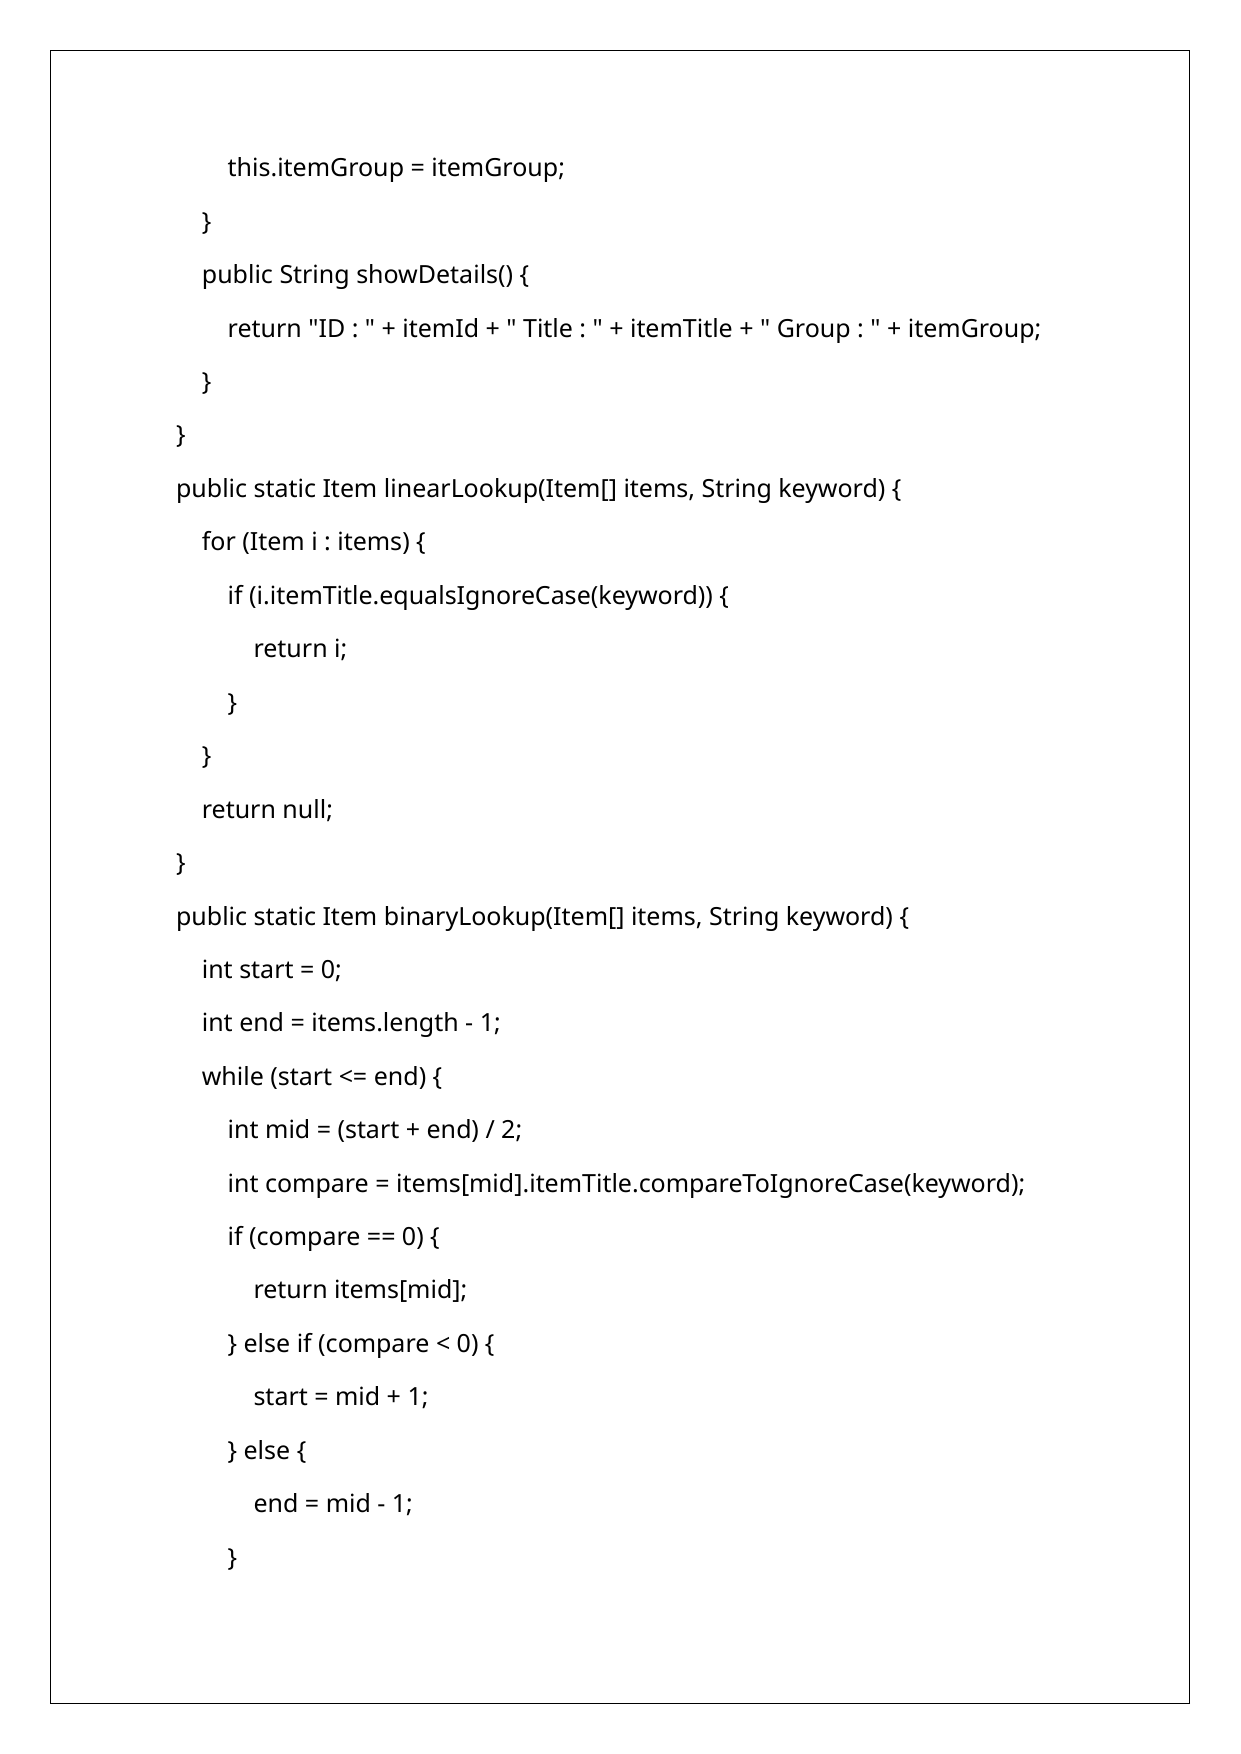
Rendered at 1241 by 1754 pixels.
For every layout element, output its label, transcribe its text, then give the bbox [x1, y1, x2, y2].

text public String showDetails() { [150, 257, 1090, 291]
text for (Item i : items) { [150, 524, 1090, 558]
text } [150, 417, 1090, 451]
text } [150, 738, 1090, 772]
text } [150, 845, 1090, 879]
text int end = items.length - 1; [150, 1005, 1090, 1039]
text } else { [150, 1432, 1090, 1467]
text return "ID : " + itemId + " Title : " + itemTitle + " Group : " + itemGroup; [150, 310, 1090, 344]
text } [150, 203, 1090, 237]
text while (start <= end) { [150, 1058, 1090, 1092]
text public static Item binaryLookup(Item[] items, String keyword) { [150, 898, 1090, 932]
text } [150, 364, 1090, 398]
text start = mid + 1; [150, 1379, 1090, 1413]
text if (i.itemTitle.equalsIgnoreCase(keyword)) { [150, 577, 1090, 612]
text end = mid - 1; [150, 1486, 1090, 1520]
text int mid = (start + end) / 2; [150, 1112, 1090, 1146]
text } [150, 684, 1090, 718]
text return i; [150, 631, 1090, 665]
text public static Item linearLookup(Item[] items, String keyword) { [150, 471, 1090, 505]
text if (compare == 0) { [150, 1219, 1090, 1253]
text } else if (compare < 0) { [150, 1326, 1090, 1360]
text return items[mid]; [150, 1272, 1090, 1306]
text int compare = items[mid].itemTitle.compareToIgnoreCase(keyword); [150, 1165, 1090, 1199]
text } [150, 1539, 1090, 1573]
text return null; [150, 791, 1090, 825]
text this.itemGroup = itemGroup; [150, 150, 1090, 184]
text int start = 0; [150, 952, 1090, 986]
